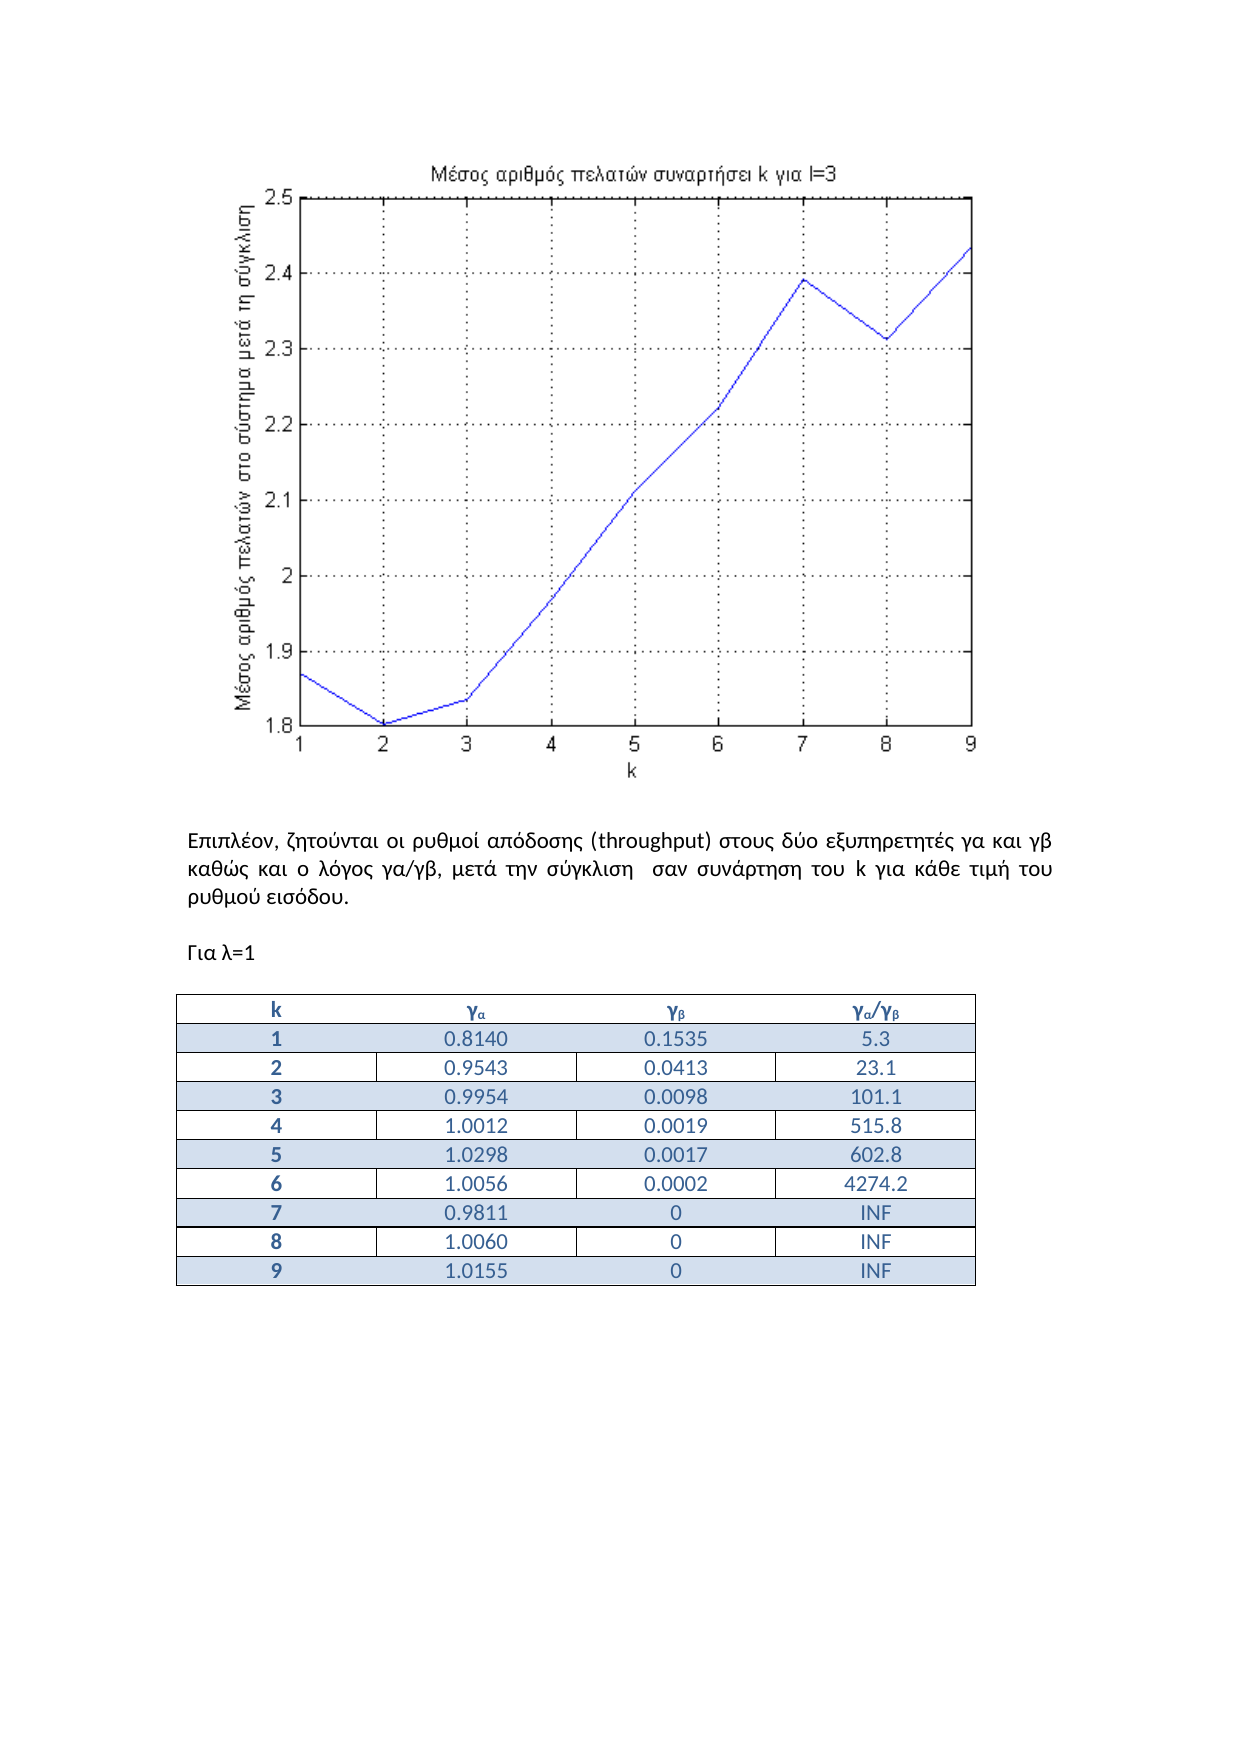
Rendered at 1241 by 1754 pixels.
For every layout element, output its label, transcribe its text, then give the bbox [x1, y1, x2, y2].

table_header γβ [576, 995, 776, 1023]
table_cell 0.0019 [577, 1111, 775, 1139]
text Επιπλέον, ζητούνται οι ρυθμοί απόδοσης (throughput) στους δύο εξυπηρετητές γα και γβ καθώς και ο λόγος γα/γβ, μετά την σύγκλιση σαν συνάρτηση του k για κάθε τιμή του ρυθμού εισόδου. [187, 826, 1053, 910]
table_cell 0.8140 [376, 1024, 576, 1052]
table_cell 602.8 [776, 1140, 975, 1168]
text Για λ=1 [187, 938, 1053, 966]
table_cell 0.1535 [576, 1024, 776, 1052]
table_cell 515.8 [776, 1111, 975, 1139]
table_cell 0.0413 [577, 1053, 775, 1081]
table_cell 0 [576, 1257, 776, 1284]
table_cell 3 [177, 1082, 376, 1110]
table_cell 8 [177, 1228, 376, 1256]
table_cell 0.9954 [376, 1082, 576, 1110]
picture [187, 150, 1053, 798]
table_cell INF [776, 1199, 975, 1226]
table_cell 4 [177, 1111, 376, 1139]
table_cell INF [776, 1228, 975, 1256]
table_cell 6 [177, 1169, 376, 1197]
table_cell 23.1 [776, 1053, 975, 1081]
table_header γα [376, 995, 576, 1023]
table_cell 1.0155 [376, 1257, 576, 1284]
table_cell 7 [177, 1199, 376, 1226]
table_cell 0.9543 [377, 1053, 576, 1081]
table_cell 5 [177, 1140, 376, 1168]
table_cell 1.0298 [376, 1140, 576, 1168]
table_cell 0.0002 [577, 1169, 775, 1197]
table_cell INF [776, 1257, 975, 1284]
table_cell 1 [177, 1024, 376, 1052]
table_cell 5.3 [776, 1024, 975, 1052]
table_cell 0.0017 [576, 1140, 776, 1168]
table_cell 2 [177, 1053, 376, 1081]
table_cell 0.0098 [576, 1082, 776, 1110]
table_cell 1.0060 [377, 1228, 576, 1256]
table_cell 0.9811 [376, 1199, 576, 1226]
table_header k [177, 995, 376, 1023]
table_cell 9 [177, 1257, 376, 1284]
table_cell 4274.2 [776, 1169, 975, 1197]
table_cell 1.0012 [377, 1111, 576, 1139]
table_cell 0 [576, 1199, 776, 1226]
table_cell 101.1 [776, 1082, 975, 1110]
table_cell 1.0056 [377, 1169, 576, 1197]
table_header γα/γβ [776, 995, 975, 1023]
table_cell 0 [577, 1228, 775, 1256]
